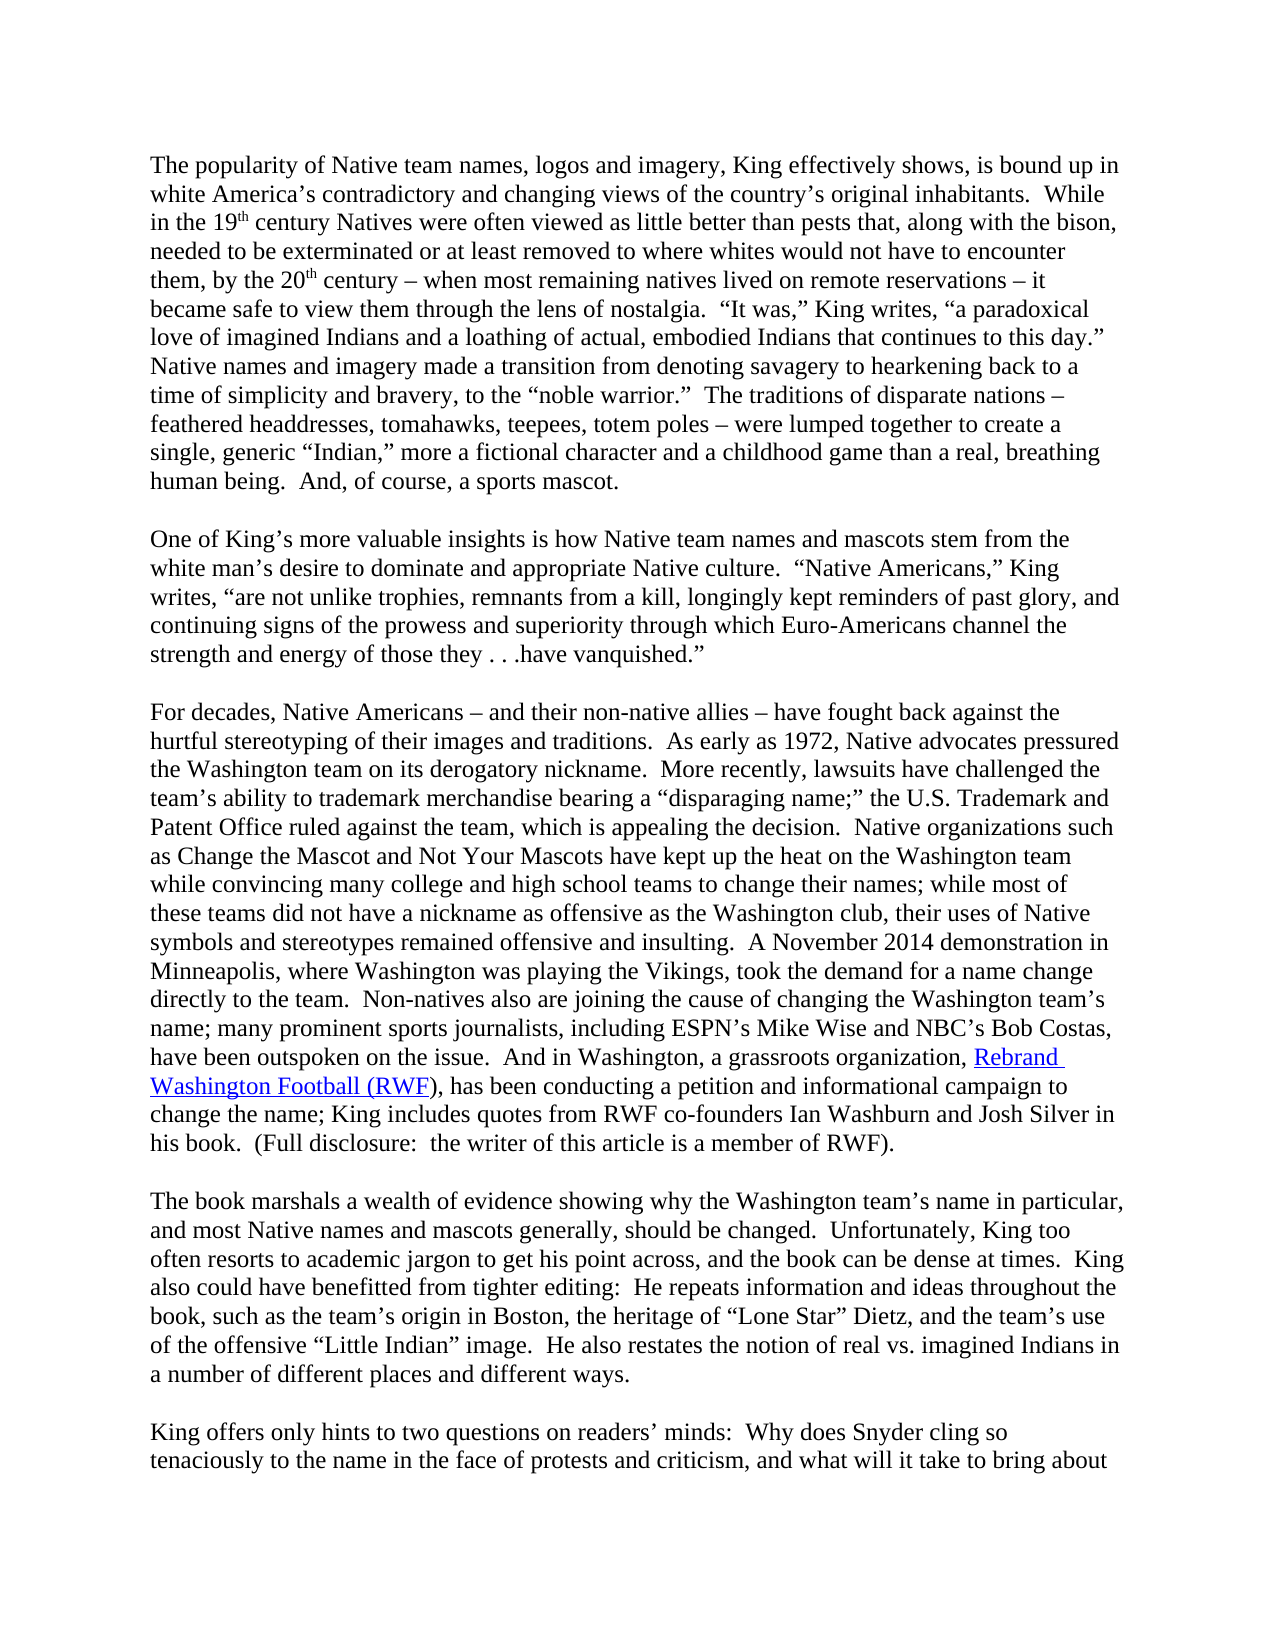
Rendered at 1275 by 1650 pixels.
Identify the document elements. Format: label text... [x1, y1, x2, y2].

text The book marshals a wealth of evidence showing why the Washington team’s name in particular, and most Native names and mascots generally, should be changed. Unfortunately, King too often resorts to academic jargon to get his point across, and the book can be dense at times. King also could have benefitted from tighter editing: He repeats information and ideas throughout the book, such as the team’s origin in Boston, the heritage of “Lone Star” Dietz, and the team’s use of the offensive “Little Indian” image. He also restates the notion of real vs. imagined Indians in a number of different places and different ways. [150, 1186, 1125, 1387]
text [150, 1417, 1125, 1474]
text The popularity of Native team names, logos and imagery, King effectively shows, is bound up in white America’s contradictory and changing views of the country’s original inhabitants. While in the 19th century Natives were often viewed as little better than pests that, along with the bison, needed to be exterminated or at least removed to where whites would not have to encounter them, by the 20th century – when most remaining natives lived on remote reservations – it became safe to view them through the lens of nostalgia. “It was,” King writes, “a paradoxical love of imagined Indians and a loathing of actual, embodied Indians that continues to this day.” Native names and imagery made a transition from denoting savagery to hearkening back to a time of simplicity and bravery, to the “noble warrior.” The traditions of disparate nations – feathered headdresses, tomahawks, teepees, totem poles – were lumped together to create a single, generic “Indian,” more a fictional character and a childhood game than a real, breathing human being. And, of course, a sports mascot. [150, 150, 1125, 495]
text For decades, Native Americans – and their non-native allies – have fought back against the hurtful stereotyping of their images and traditions. As early as 1972, Native advocates pressured the Washington team on its derogatory nickname. More recently, lawsuits have challenged the team’s ability to trademark merchandise bearing a “disparaging name;” the U.S. Trademark and Patent Office ruled against the team, which is appealing the decision. Native organizations such as Change the Mascot and Not Your Mascots have kept up the heat on the Washington team while convincing many college and high school teams to change their names; while most of these teams did not have a nickname as offensive as the Washington club, their uses of Native symbols and stereotypes remained offensive and insulting. A November 2014 demonstration in Minneapolis, where Washington was playing the Vikings, took the demand for a name change directly to the team. Non-natives also are joining the cause of changing the Washington team’s name; many prominent sports journalists, including ESPN’s Mike Wise and NBC’s Bob Costas, have been outspoken on the issue. And in Washington, a grassroots organization, Rebrand Washington Football (RWF), has been conducting a petition and informational campaign to change the name; King includes quotes from RWF co-founders Ian Washburn and Josh Silver in his book. (Full disclosure: the writer of this article is a member of RWF). [150, 697, 1125, 1157]
text One of King’s more valuable insights is how Native team names and mascots stem from the white man’s desire to dominate and appropriate Native culture. “Native Americans,” King writes, “are not unlike trophies, remnants from a kill, longingly kept reminders of past glory, and continuing signs of the prowess and superiority through which Euro-Americans channel the strength and energy of those they . . .have vanquished.” [150, 524, 1125, 668]
